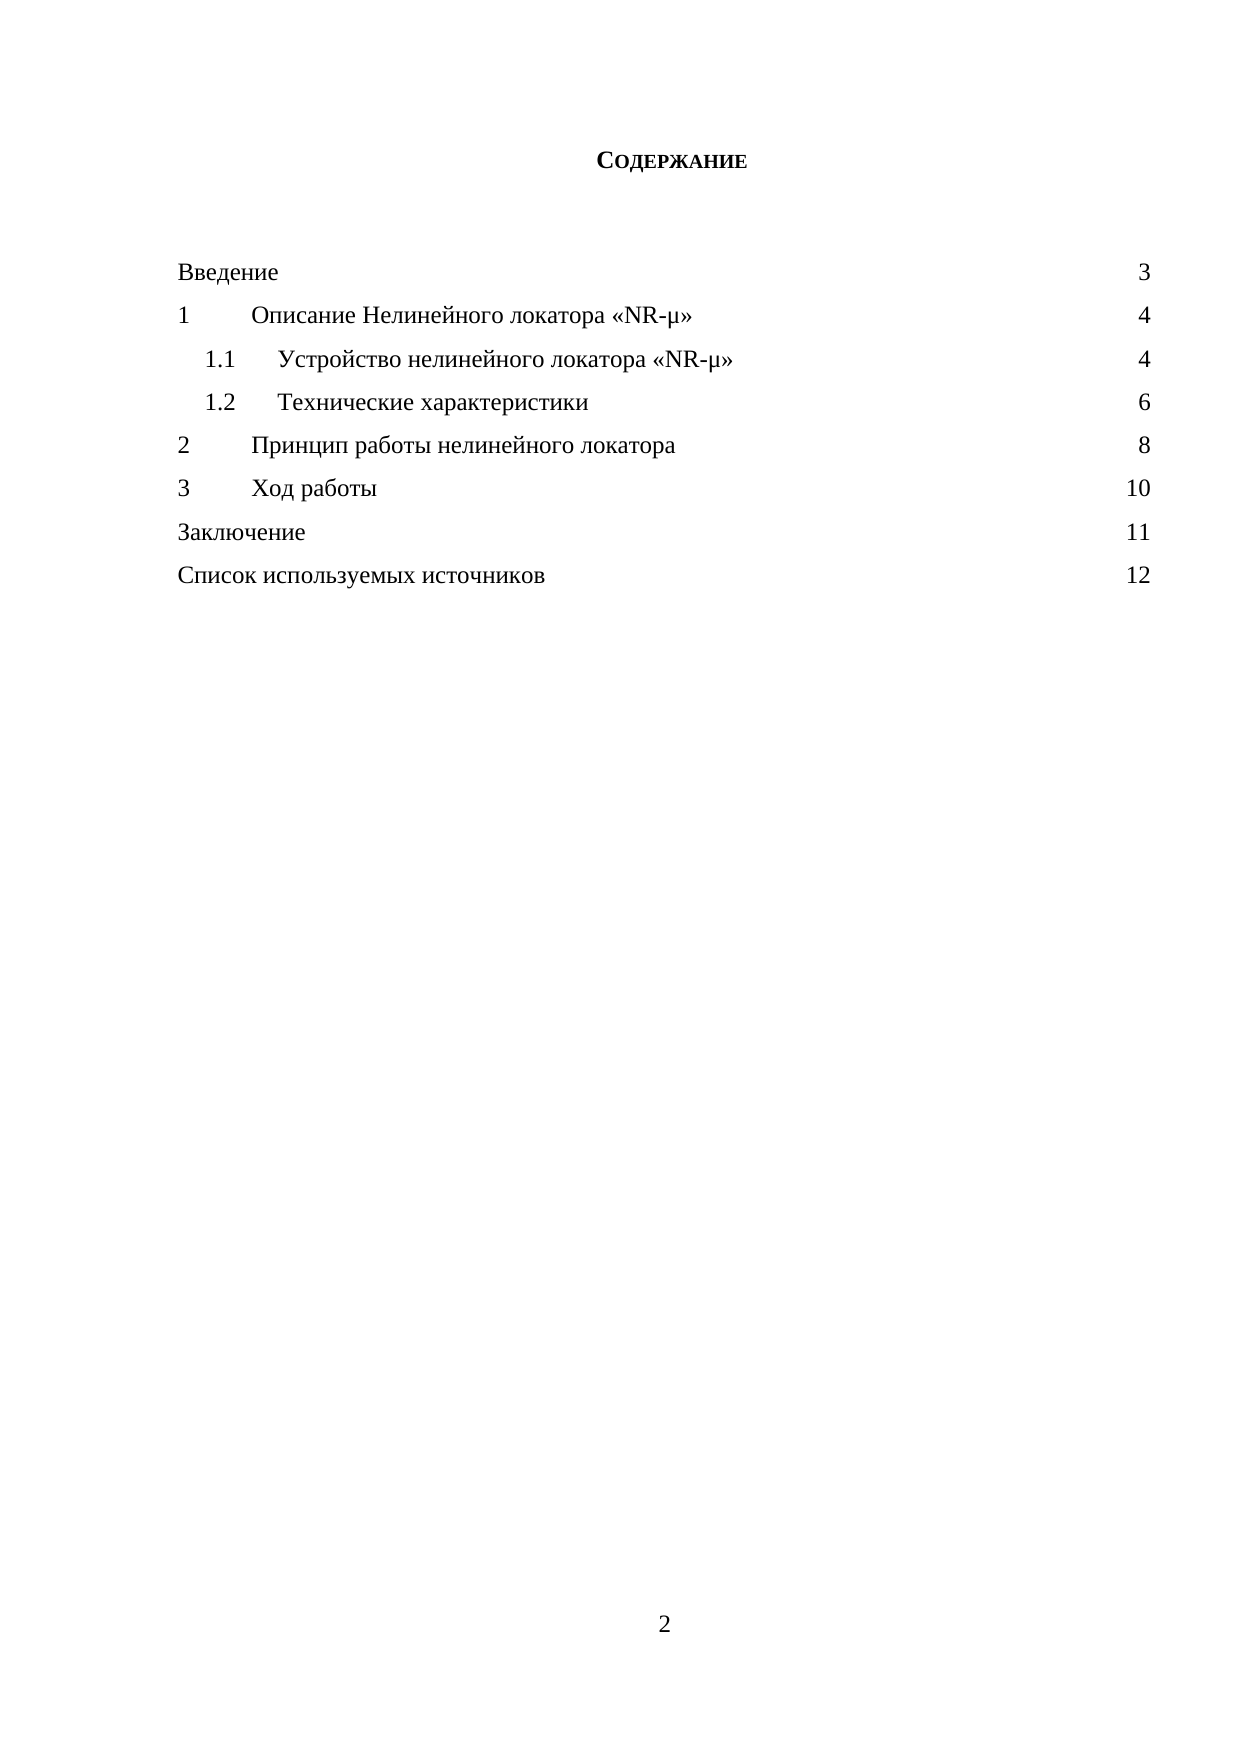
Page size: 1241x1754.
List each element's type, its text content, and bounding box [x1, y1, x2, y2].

text Содержание [236, 145, 1093, 174]
